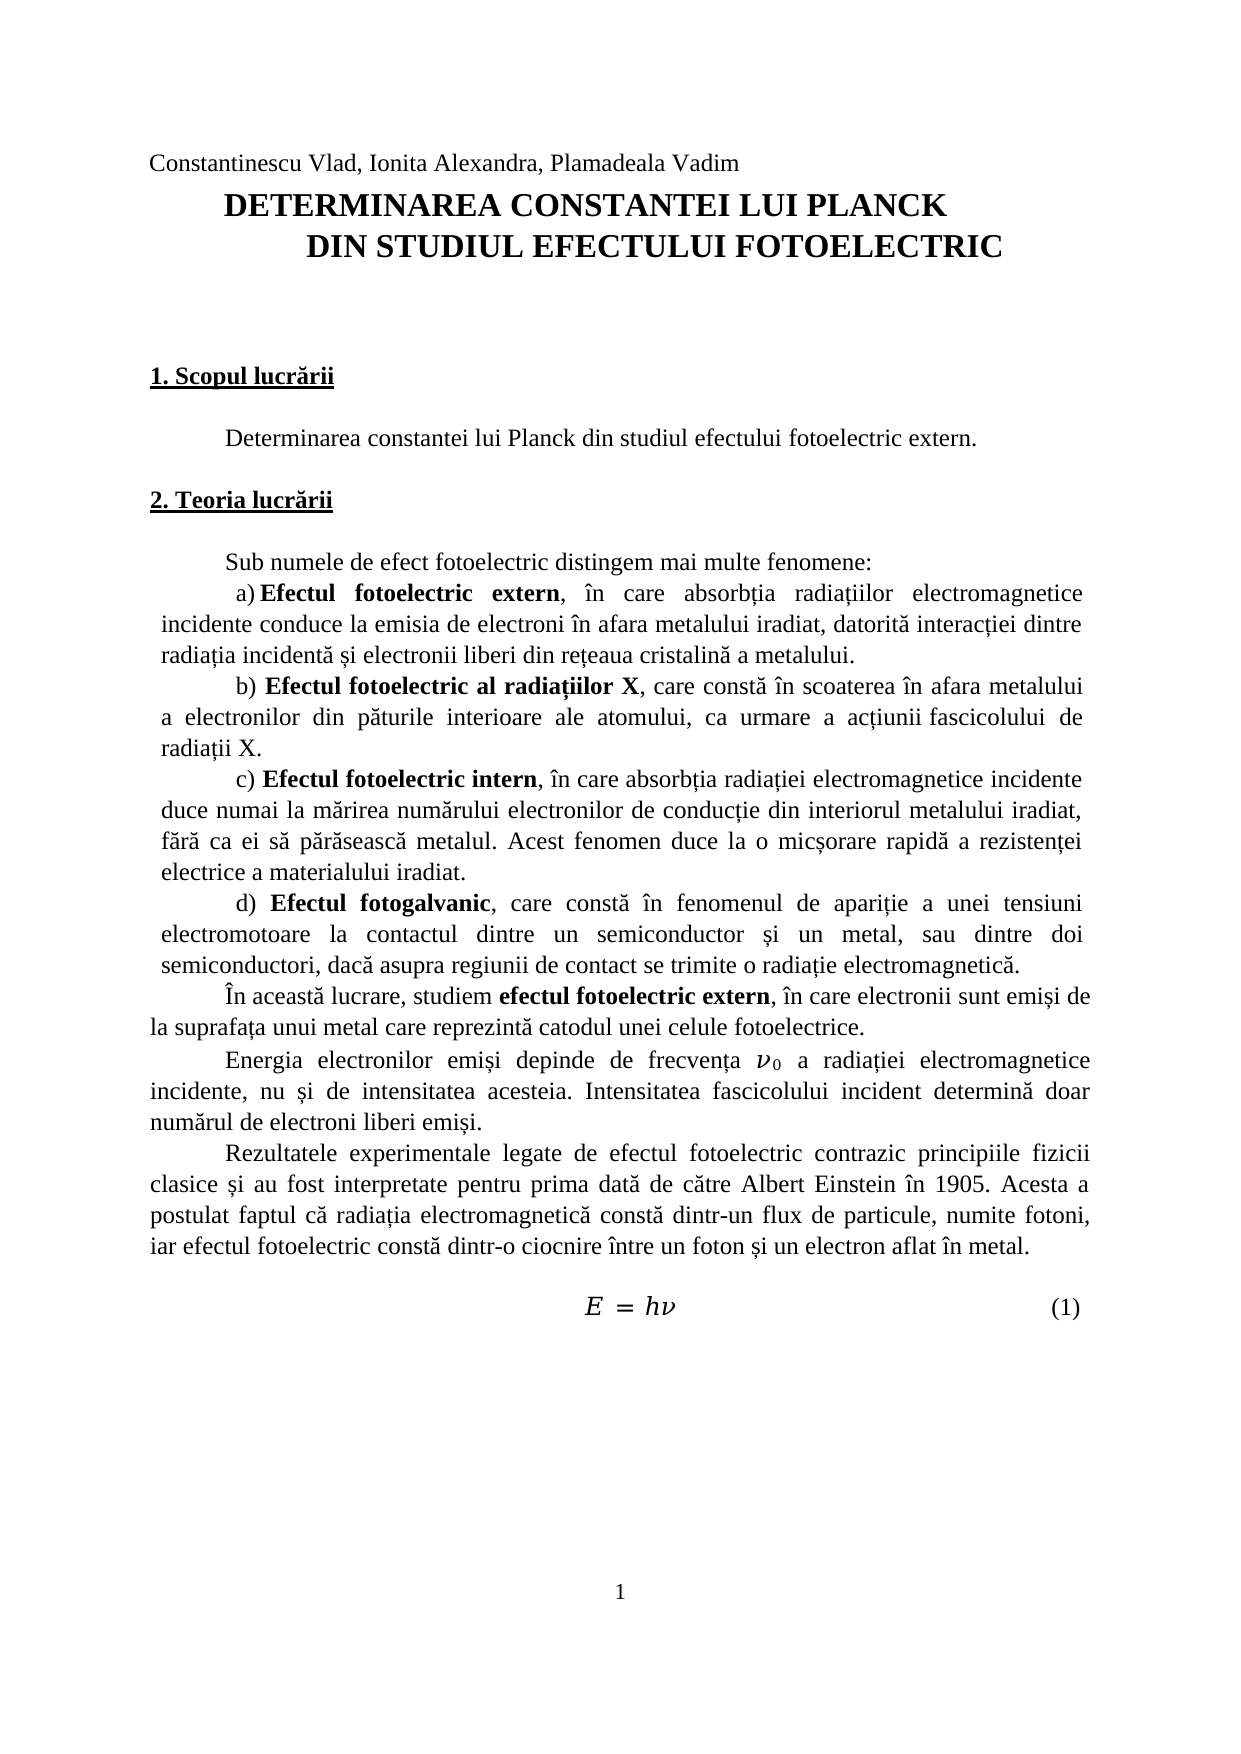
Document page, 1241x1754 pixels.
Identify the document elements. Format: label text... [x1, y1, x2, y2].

subtitle Teoria lucrării [150, 485, 1119, 514]
table_header (1) [854, 1294, 1101, 1323]
text Determinarea constantei lui Planck din studiul efectului fotoelectric extern. [225, 423, 1119, 451]
text Rezultatele experimentale legate de efectul fotoelectric contrazic principiile fizicii clasice și au fost interpretate pentru prima dată de către Albert Einstein în 1905. Acesta a postulat faptul că radiația electromagnetică constă dintr-un flux de particule, numite fotoni, iar efectul fotoelectric constă dintr-o ciocnire între un foton și un electron aflat în metal. [150, 1138, 1091, 1260]
title Constantinescu Vlad, Ionita Alexandra, Plamadeala Vadim [149, 148, 1016, 177]
subtitle Scopul lucrării [150, 361, 1119, 390]
list Efectul fotogalvanic, care constă în fenomenul de apariție a unei tensiuni electromotoare la contactul dintre un semiconductor și un metal, sau dintre doi semiconductori, dacă asupra regiunii de contact se trimite o radiație electromagnetică. [161, 888, 1083, 979]
text În această lucrare, studiem efectul fotoelectric extern, în care electronii sunt emiși de la suprafața unui metal care reprezintă catodul unei celule fotoelectrice. [150, 981, 1091, 1041]
list Efectul fotoelectric intern, în care absorbția radiației electromagnetice incidente duce numai la mărirea numărului electronilor de conducție din interiorul metalului iradiat, fără ca ei să părăsească metalul. Acest fenomen duce la o micșorare rapidă a rezistenței electrice a materialului iradiat. [161, 764, 1083, 886]
list Efectul fotoelectric extern, în care absorbția radiațiilor electromagnetice incidente conduce la emisia de electroni în afara metalului iradiat, datorită interacției dintre radiația incidentă și electronii liberi din rețeaua cristalină a metalului. [161, 578, 1083, 669]
table_header 𝐸 = ℎ𝜈 [562, 1294, 854, 1323]
title DETERMINAREA CONSTANTEI LUI PLANCK DIN STUDIUL EFECTULUI FOTOELECTRIC [224, 185, 1016, 265]
text Energia electronilor emiși depinde de frecvența 𝜈0 a radiației electromagnetice incidente, nu și de intensitatea acesteia. Intensitatea fascicolului incident determină doar numărul de electroni liberi emiși. [150, 1043, 1090, 1136]
text Sub numele de efect fotoelectric distingem mai multe fenomene: [225, 547, 1119, 576]
list Efectul fotoelectric al radiațiilor X, care constă în scoaterea în afara metalului a electronilor din păturile interioare ale atomului, ca urmare a acțiunii fascicolului de radiații X. [161, 671, 1083, 762]
